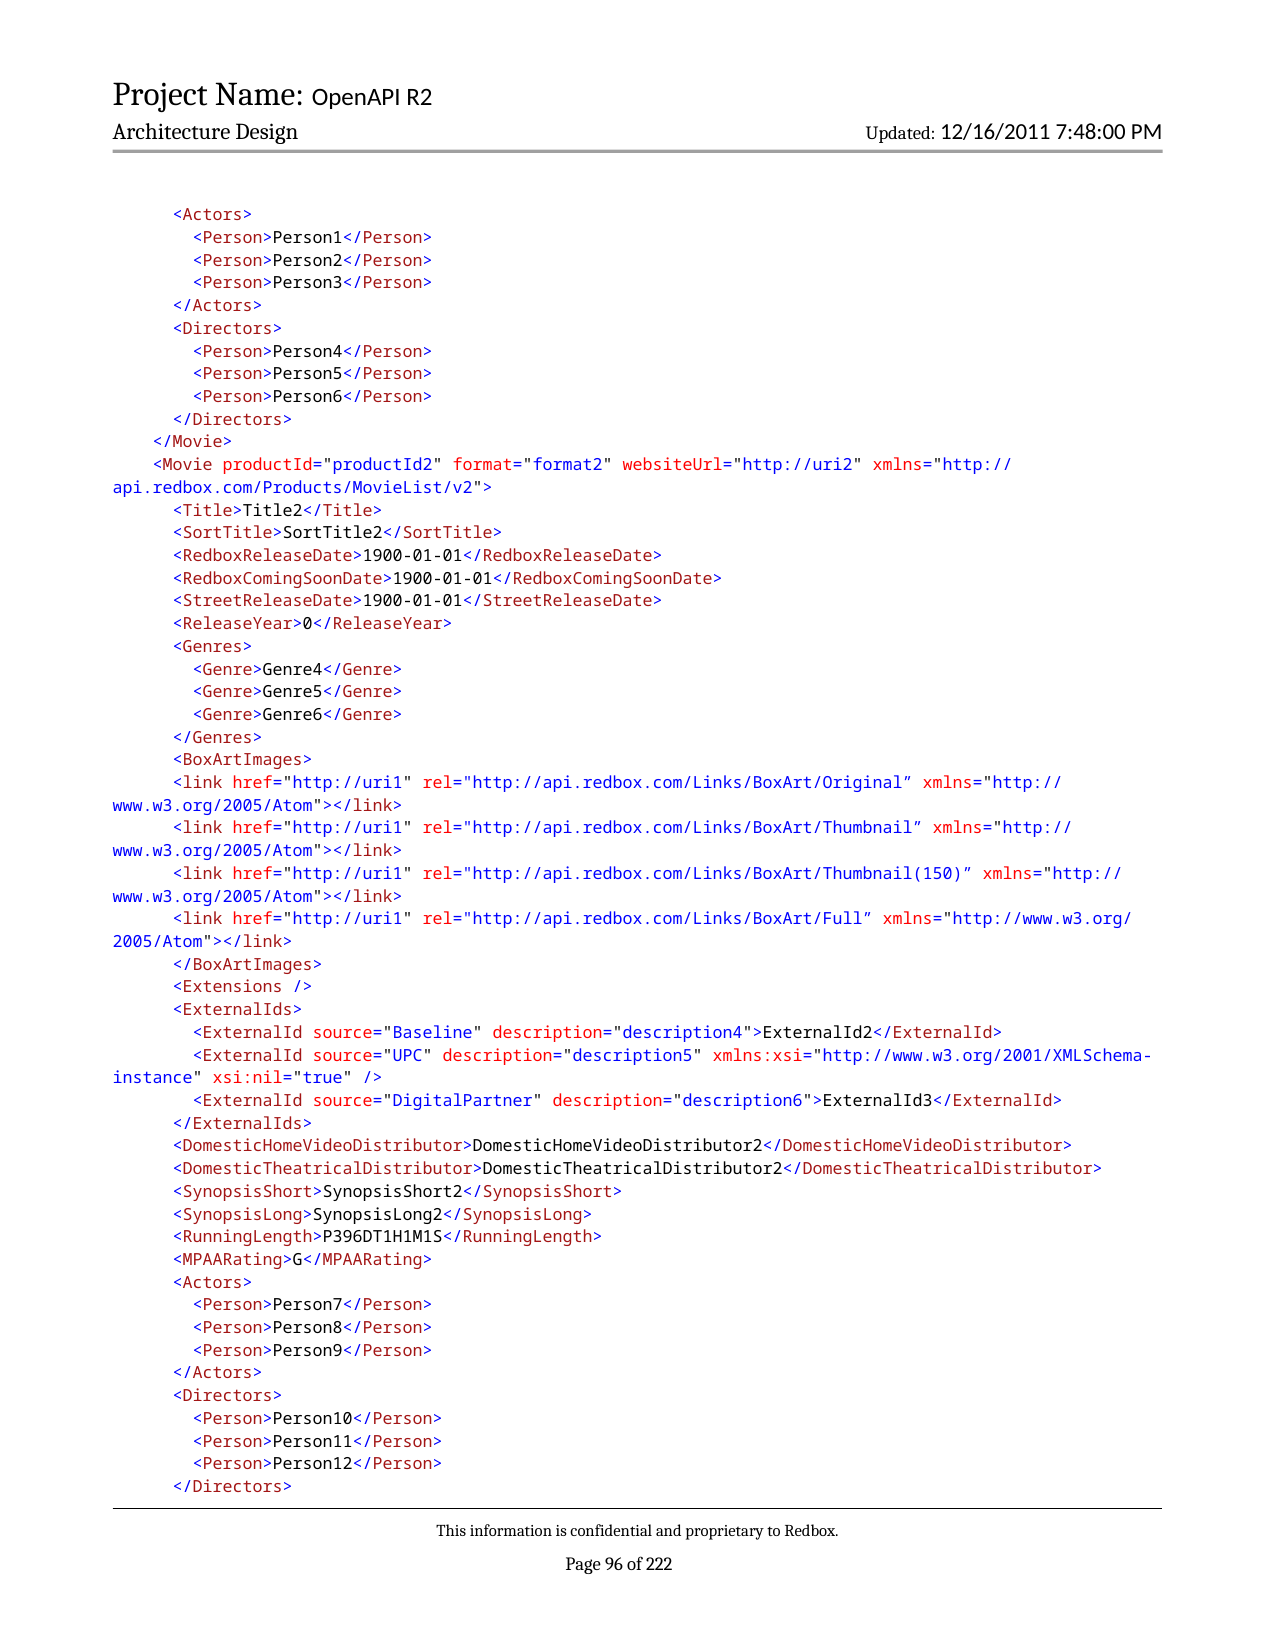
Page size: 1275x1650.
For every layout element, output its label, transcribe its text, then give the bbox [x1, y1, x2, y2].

text </Actors> [112, 1361, 1162, 1384]
text <ExternalIds> [112, 998, 1162, 1020]
text <Person>Person9</Person> [112, 1338, 1162, 1361]
text <Extensions /> [112, 975, 1162, 998]
text <RedboxReleaseDate>1900-01-01</RedboxReleaseDate> [112, 543, 1162, 566]
text <Genre>Genre4</Genre> [112, 657, 1162, 680]
text <Actors> [112, 1270, 1162, 1293]
text <DomesticTheatricalDistributor>DomesticTheatricalDistributor2</DomesticTheatricalDistributor> [112, 1157, 1162, 1179]
text <SynopsisLong>SynopsisLong2</SynopsisLong> [112, 1202, 1162, 1225]
text <Person>Person8</Person> [112, 1316, 1162, 1338]
text </Movie> [112, 430, 1162, 453]
text <link href="http://uri1" rel="http://api.redbox.com/Links/BoxArt/Thumbnail” xmlns="http://www.w3.org/2005/Atom"></link> [112, 816, 1162, 861]
text <Movie productId="productId2" format="format2" websiteUrl="http://uri2" xmlns="http://api.redbox.com/Products/MovieList/v2"> [112, 453, 1162, 498]
text <link href="http://uri1" rel="http://api.redbox.com/Links/BoxArt/Full” xmlns="http://www.w3.org/2005/Atom"></link> [112, 907, 1162, 952]
text <ExternalId source="UPC" description="description5" xmlns:xsi="http://www.w3.org/2001/XMLSchema-instance" xsi:nil="true" /> [112, 1043, 1162, 1088]
text <RunningLength>P396DT1H1M1S</RunningLength> [112, 1225, 1162, 1247]
text <Actors> [112, 203, 1162, 226]
text </Actors> [112, 294, 1162, 316]
text </BoxArtImages> [112, 952, 1162, 975]
text <ReleaseYear>0</ReleaseYear> [112, 612, 1162, 634]
text <Person>Person2</Person> [112, 248, 1162, 271]
text <Person>Person5</Person> [112, 362, 1162, 384]
text <Directors> [112, 1384, 1162, 1406]
text <link href="http://uri1" rel="http://api.redbox.com/Links/BoxArt/Thumbnail(150)” xmlns="http://www.w3.org/2005/Atom"></link> [112, 861, 1162, 907]
text <ExternalId source="DigitalPartner" description="description6">ExternalId3</ExternalId> [112, 1088, 1162, 1111]
text <Directors> [112, 316, 1162, 339]
text <DomesticHomeVideoDistributor>DomesticHomeVideoDistributor2</DomesticHomeVideoDistributor> [112, 1134, 1162, 1157]
text <ExternalId source="Baseline" description="description4">ExternalId2</ExternalId> [112, 1020, 1162, 1043]
text <SynopsisShort>SynopsisShort2</SynopsisShort> [112, 1179, 1162, 1202]
text <Title>Title2</Title> [112, 498, 1162, 521]
text <StreetReleaseDate>1900-01-01</StreetReleaseDate> [112, 589, 1162, 612]
text <BoxArtImages> [112, 748, 1162, 771]
text <Person>Person11</Person> [112, 1429, 1162, 1452]
text <Genre>Genre6</Genre> [112, 702, 1162, 725]
text </Genres> [112, 725, 1162, 748]
text <link href="http://uri1" rel="http://api.redbox.com/Links/BoxArt/Original” xmlns="http://www.w3.org/2005/Atom"></link> [112, 771, 1162, 816]
text <SortTitle>SortTitle2</SortTitle> [112, 521, 1162, 543]
text <Person>Person4</Person> [112, 339, 1162, 362]
text </Directors> [112, 1474, 1162, 1497]
text <Genres> [112, 634, 1162, 657]
text </ExternalIds> [112, 1111, 1162, 1134]
text <Person>Person1</Person> [112, 226, 1162, 248]
text <Person>Person12</Person> [112, 1452, 1162, 1474]
text <Genre>Genre5</Genre> [112, 680, 1162, 702]
text <Person>Person6</Person> [112, 384, 1162, 407]
text <RedboxComingSoonDate>1900-01-01</RedboxComingSoonDate> [112, 566, 1162, 589]
text <Person>Person7</Person> [112, 1293, 1162, 1316]
text </Directors> [112, 407, 1162, 430]
text <Person>Person3</Person> [112, 271, 1162, 294]
text <Person>Person10</Person> [112, 1406, 1162, 1429]
text <MPAARating>G</MPAARating> [112, 1247, 1162, 1270]
